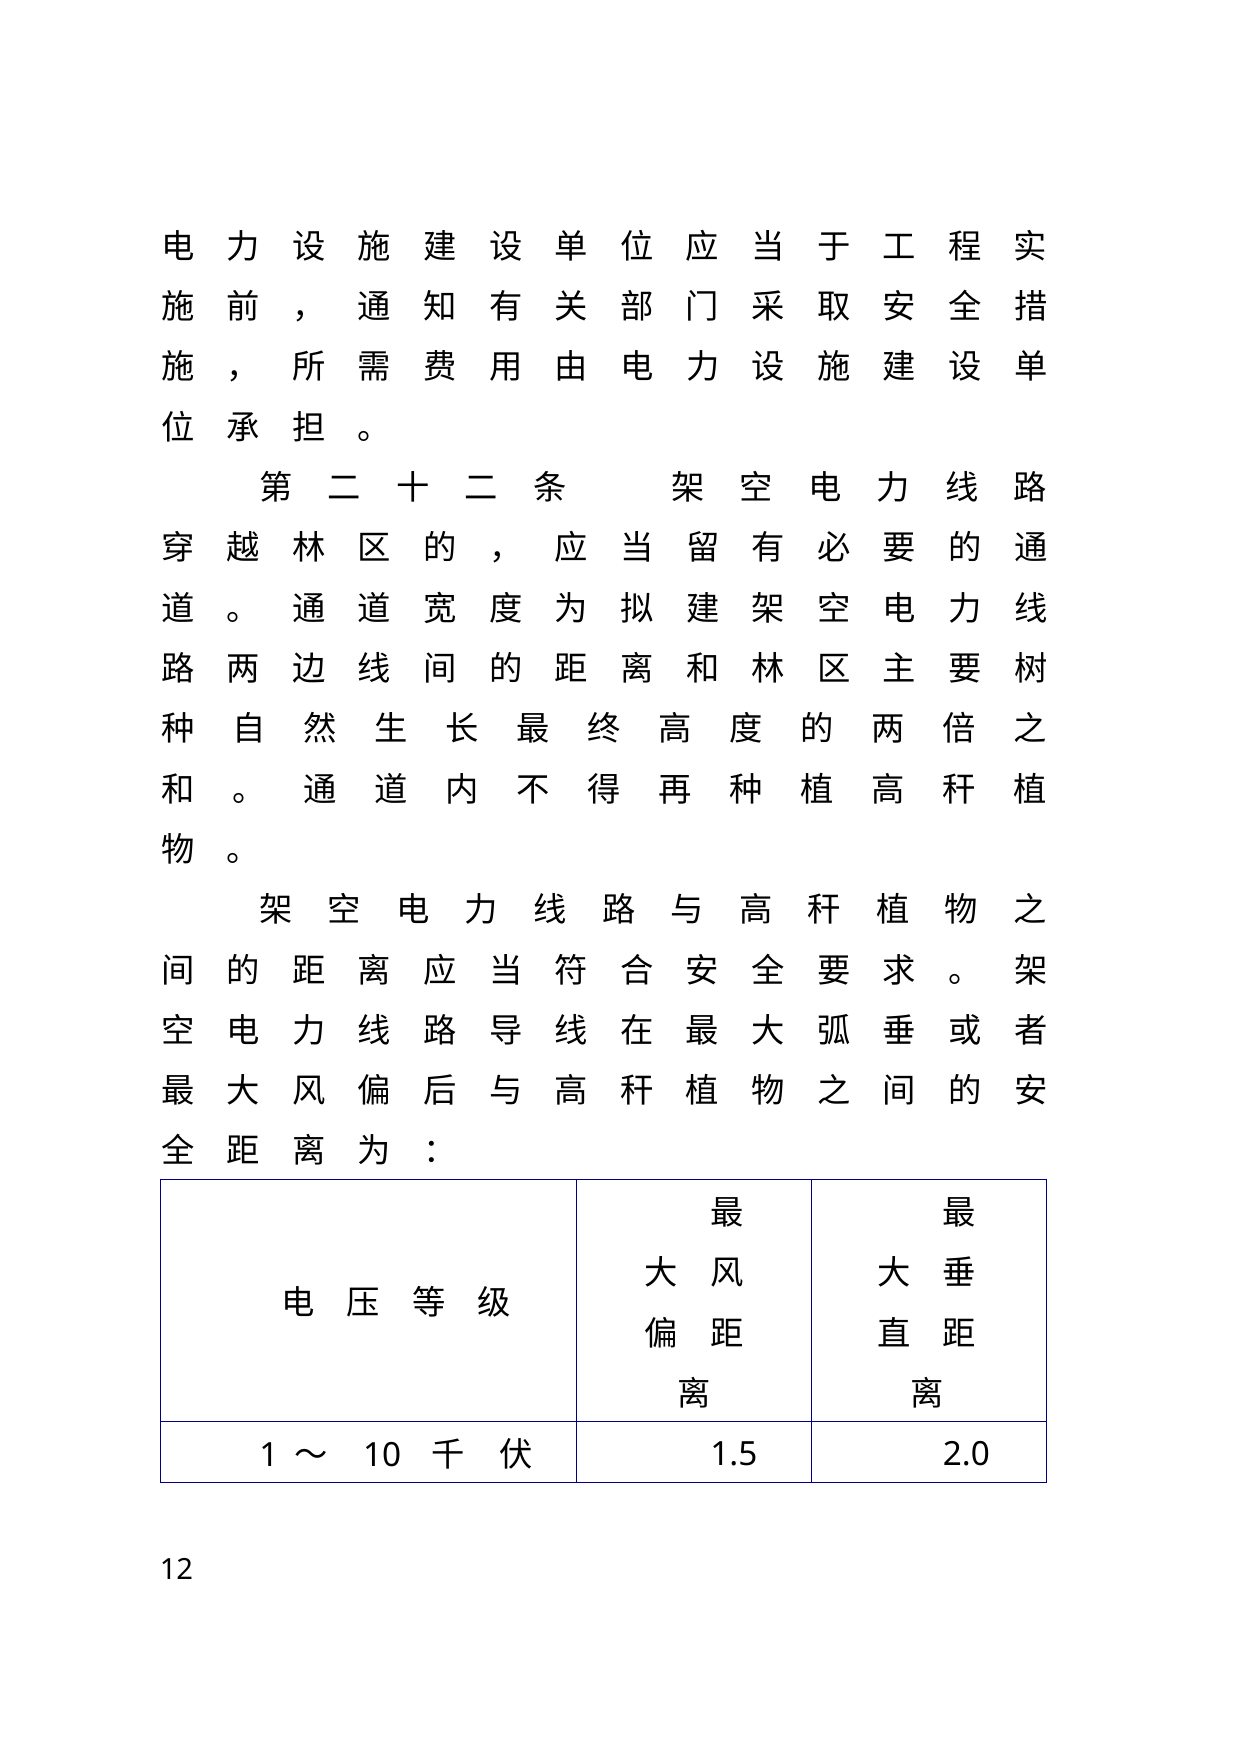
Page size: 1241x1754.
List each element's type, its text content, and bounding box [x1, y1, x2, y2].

text 架空电力线路与高秆植物之间的距离应当符合安全要求。架空电力线路导线在最大弧垂或者最大风偏后与高秆植物之间的安全距离为： [161, 877, 1079, 1178]
table_cell 2.0米 [812, 1422, 1046, 1482]
table_header 最大垂直距离 [812, 1180, 1046, 1421]
table_header 电压等级 [161, 1180, 576, 1421]
table_cell 1.5米 [577, 1422, 811, 1482]
table_cell 1～10千伏架空裸导线 [161, 1422, 576, 1482]
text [161, 213, 1079, 455]
text 第二十二条 架空电力线路穿越林区的，应当留有必要的通道。通道宽度为拟建架空电力线路两边线间的距离和林区主要树种自然生长最终高度的两倍之和。通道内不得再种植高秆植物。 [161, 455, 1079, 877]
table_header 最大风偏距离 [577, 1180, 811, 1421]
